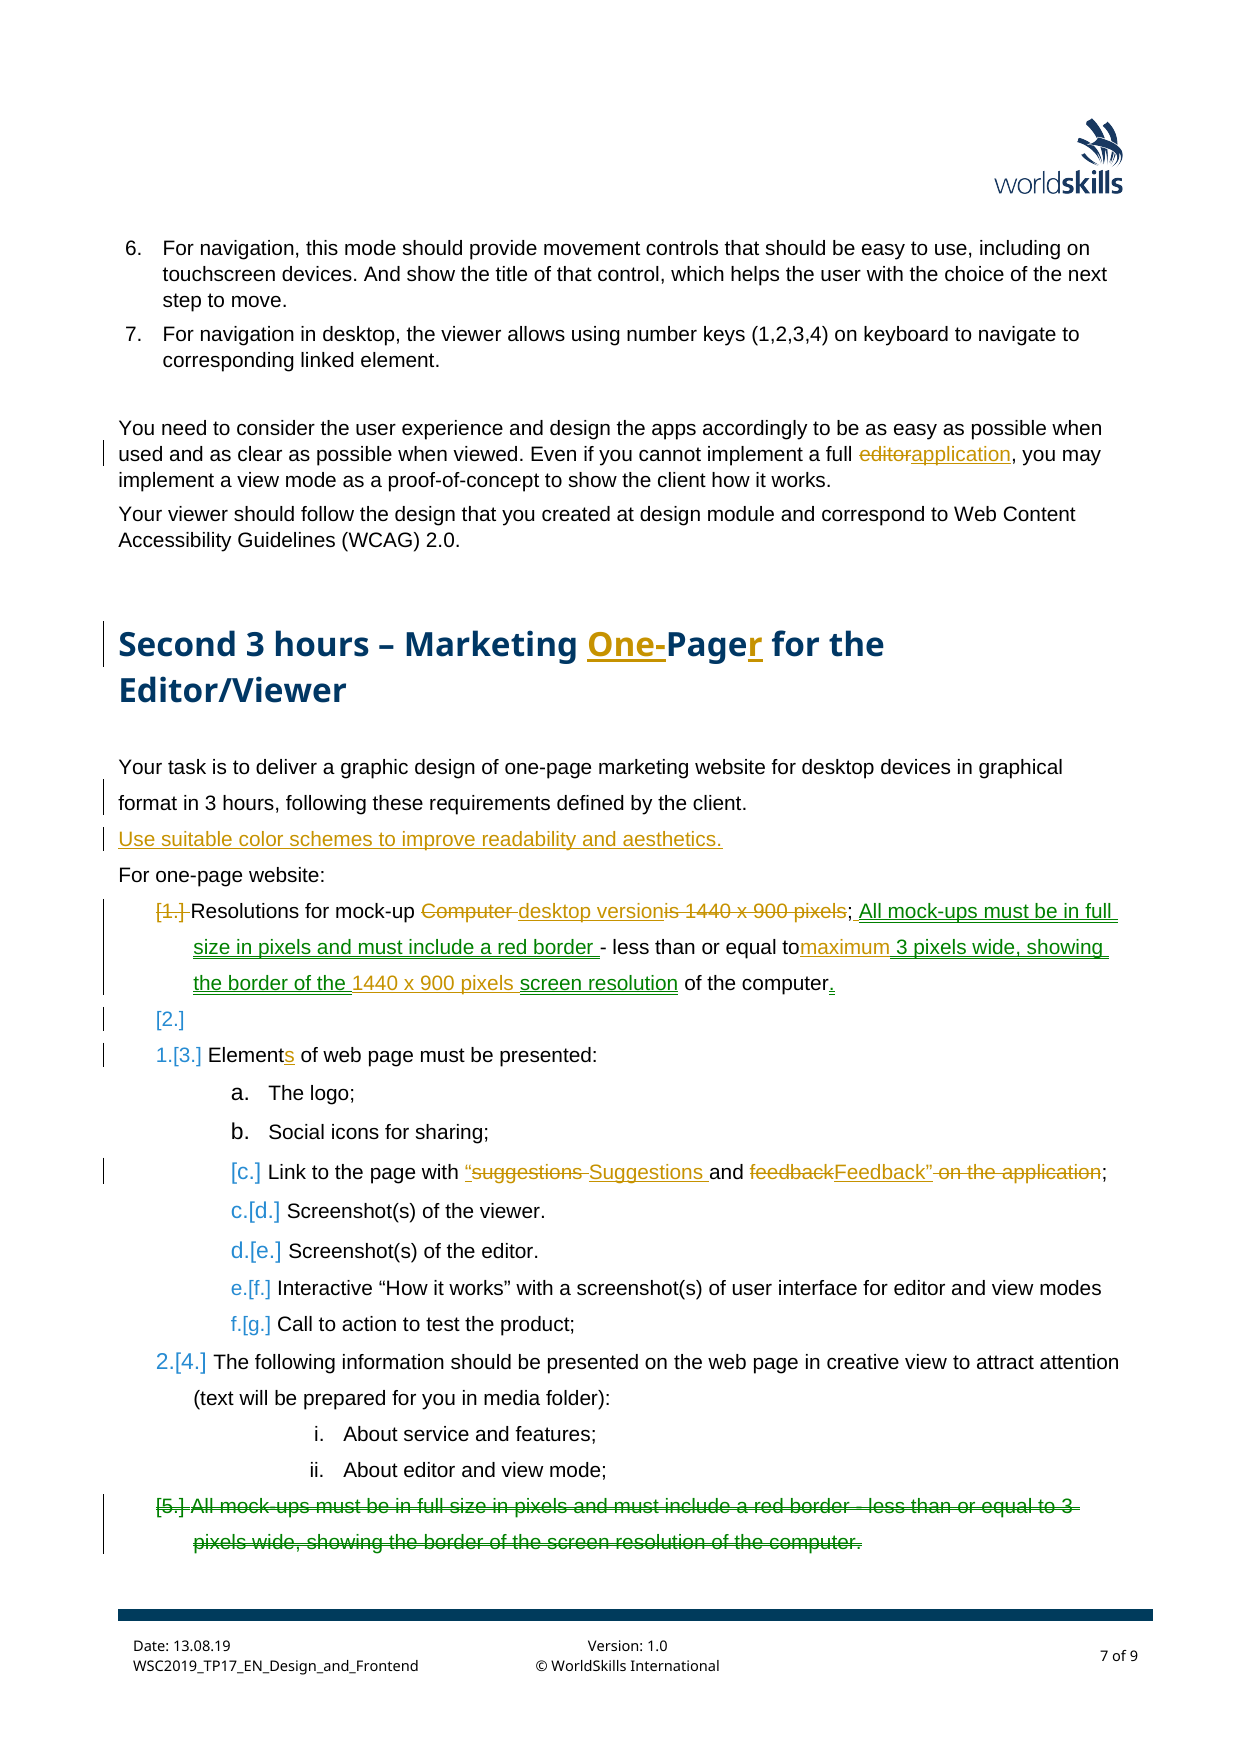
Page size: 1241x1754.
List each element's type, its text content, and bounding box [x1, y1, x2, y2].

list Social icons for sharing; [231, 1118, 1122, 1144]
list For navigation in desktop, the viewer allows using number keys (1,2,3,4) on keyboard to navigate to corresponding linked element. [125, 322, 1122, 372]
list Element of web page must be presented: [156, 1043, 1122, 1067]
list Screenshot(s) of the viewer. [231, 1197, 1122, 1223]
list For navigation, this mode should provide movement controls that should be easy to use, including on touchscreen devices. And show the title of that control, which helps the user with the choice of the next step to move. [125, 236, 1122, 312]
list Link to the page with and ; [231, 1158, 1122, 1184]
list Call to action to test the product; [231, 1312, 1122, 1336]
picture [994, 118, 1123, 194]
list About service and features; [324, 1422, 1122, 1446]
list The logo; [231, 1079, 1122, 1105]
list Resolutions for mock-up ; [156, 899, 1122, 995]
list Screenshot(s) of the editor. [231, 1237, 1122, 1263]
list The following information should be presented on the web page in creative view to attract attention (text will be prepared for you in media folder): [156, 1348, 1122, 1410]
list About editor and view mode; [324, 1458, 1122, 1482]
subtitle Second 3 hours – Marketing Page for the Editor/Viewer [118, 621, 1122, 712]
text For one-page website: [118, 863, 1122, 887]
text Your task is to deliver a graphic design of one-page marketing website for desktop devices in graphical format in 3 hours, following these requirements defined by the client. [118, 755, 1122, 815]
list Interactive “How it works” with a screenshot(s) of user interface for editor and view modes [231, 1276, 1122, 1300]
text You need to consider the user experience and design the apps accordingly to be as easy as possible when used and as clear as possible when viewed. Even if you cannot implement a full , you may implement a view mode as a proof-of-concept to show the client how it works. [118, 416, 1122, 492]
text Your viewer should follow the design that you created at design module and correspond to Web Content Accessibility Guidelines (WCAG) 2.0. [118, 502, 1122, 552]
